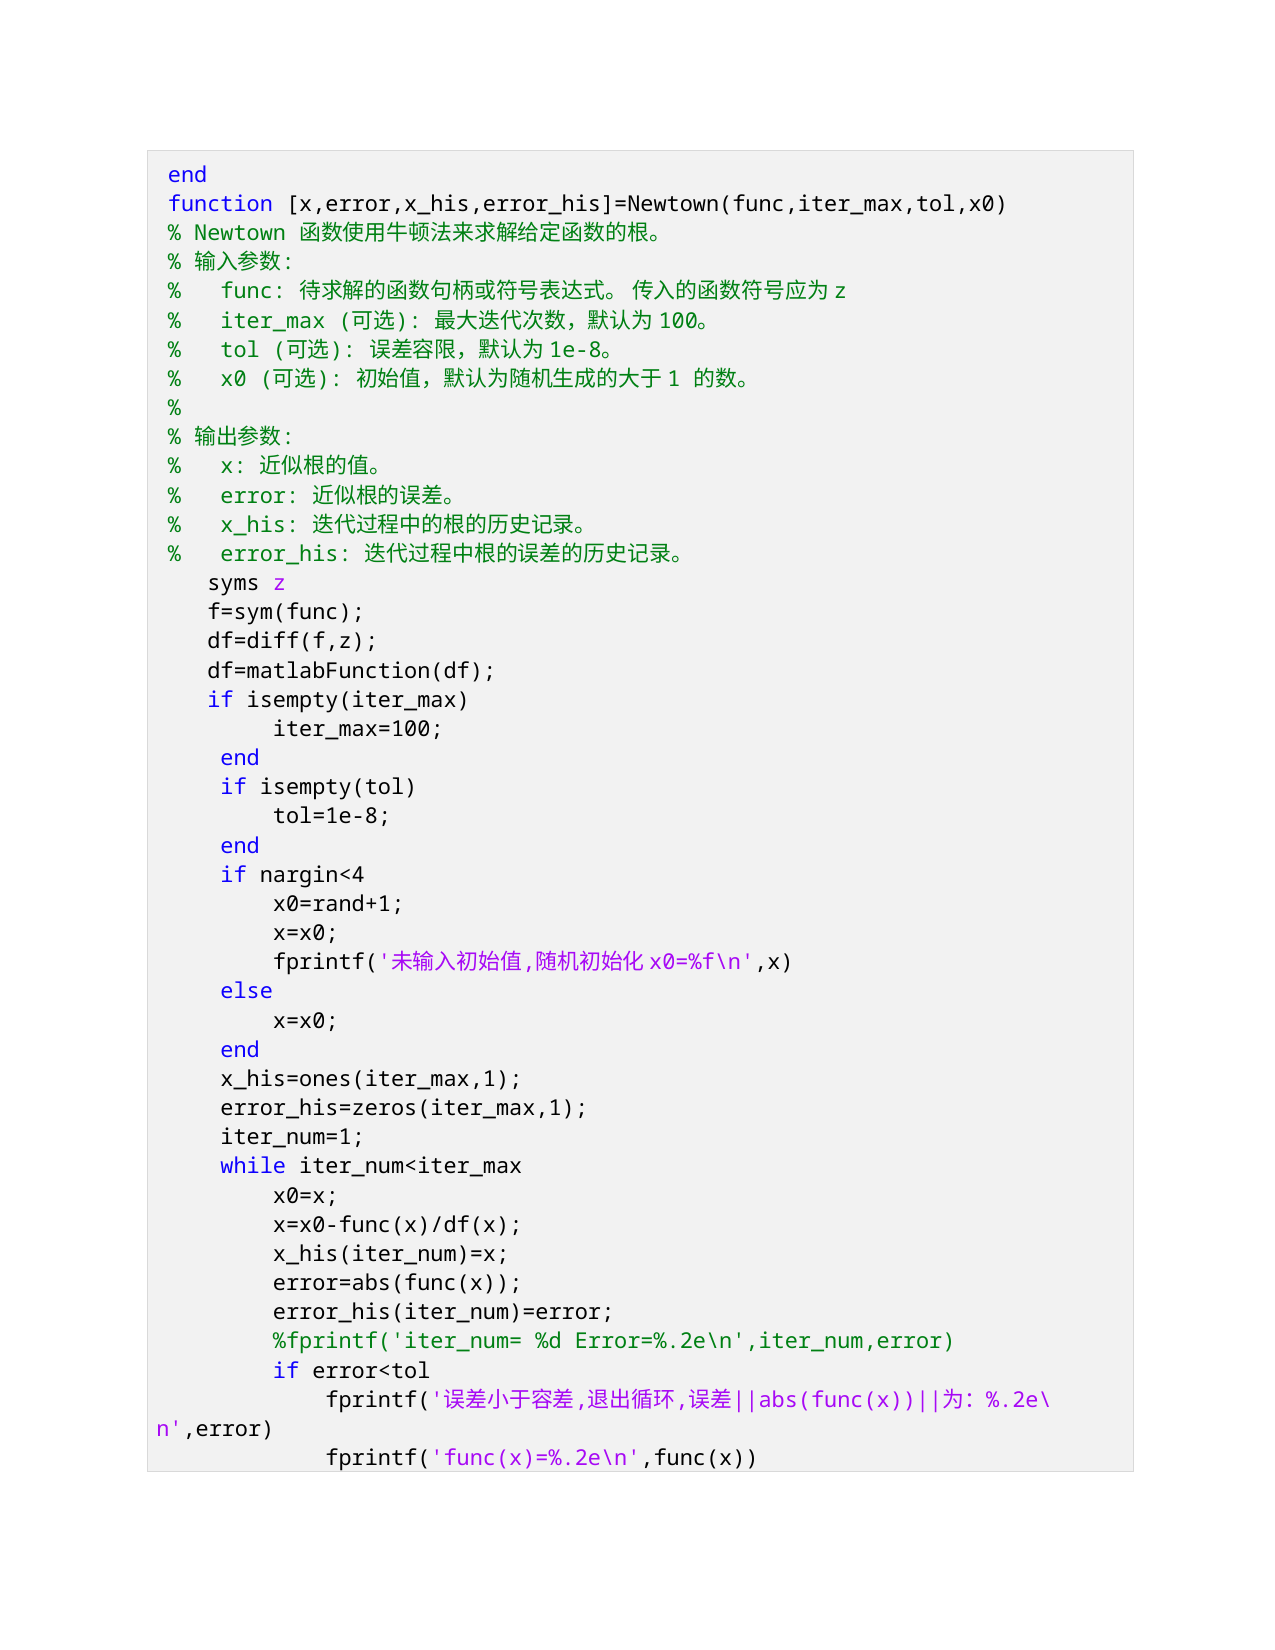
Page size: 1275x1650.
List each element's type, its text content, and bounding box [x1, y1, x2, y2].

text f=sym(func); [148, 587, 1133, 617]
text while iter_num<iter_max [148, 1142, 1133, 1171]
text df=matlabFunction(df); [148, 646, 1133, 675]
text fprintf('误差小于容差,退出循环,误差||abs(func(x))||为：%.2e\n',error) [148, 1375, 1133, 1433]
text if isempty(tol) [148, 762, 1133, 792]
text if isempty(iter_max) [148, 675, 1133, 704]
text else [148, 967, 1133, 996]
text % func: 待求解的函数句柄或符号表达式。 传入的函数符号应为 z [148, 267, 1133, 296]
text fprintf('func(x)=%.2e\n',func(x)) [148, 1433, 1133, 1471]
text tol=1e-8; [148, 792, 1133, 821]
text error_his(iter_num)=error; [148, 1287, 1133, 1317]
text end [148, 1025, 1133, 1054]
text % Newtown 函数使用牛顿法来求解给定函数的根。 [148, 208, 1133, 237]
text x=x0-func(x)/df(x); [148, 1200, 1133, 1229]
text error_his=zeros(iter_max,1); [148, 1083, 1133, 1112]
text % x0 (可选): 初始值，默认为随机生成的大于 1 的数。 [148, 354, 1133, 383]
text x=x0; [148, 996, 1133, 1025]
text end [148, 821, 1133, 850]
text x_his(iter_num)=x; [148, 1229, 1133, 1258]
text function [x,error,x_his,error_his]=Newtown(func,iter_max,tol,x0) [148, 179, 1133, 208]
text x0=x; [148, 1171, 1133, 1200]
text error=abs(func(x)); [148, 1258, 1133, 1287]
text % 输入参数: [148, 237, 1133, 267]
text % x_his: 迭代过程中的根的历史记录。 [148, 500, 1133, 529]
text if error<tol [148, 1346, 1133, 1375]
text if nargin<4 [148, 850, 1133, 879]
text iter_num=1; [148, 1112, 1133, 1142]
text %fprintf('iter_num= %d Error=%.2e\n',iter_num,error) [148, 1317, 1133, 1346]
text x0=rand+1; [148, 879, 1133, 908]
text % error: 近似根的误差。 [148, 471, 1133, 500]
text % iter_max (可选): 最大迭代次数，默认为 100。 [148, 296, 1133, 325]
text % error_his: 迭代过程中根的误差的历史记录。 [148, 529, 1133, 558]
text % [148, 383, 1133, 412]
text syms z [148, 558, 1133, 587]
text % x: 近似根的值。 [148, 442, 1133, 471]
text end [148, 151, 1133, 179]
text df=diff(f,z); [148, 617, 1133, 646]
text end [148, 733, 1133, 762]
text x=x0; [148, 908, 1133, 937]
text % 输出参数: [148, 412, 1133, 442]
text % tol (可选): 误差容限，默认为 1e-8。 [148, 325, 1133, 354]
text fprintf('未输入初始值,随机初始化x0=%f\n',x) [148, 937, 1133, 967]
text x_his=ones(iter_max,1); [148, 1054, 1133, 1083]
text iter_max=100; [148, 704, 1133, 733]
